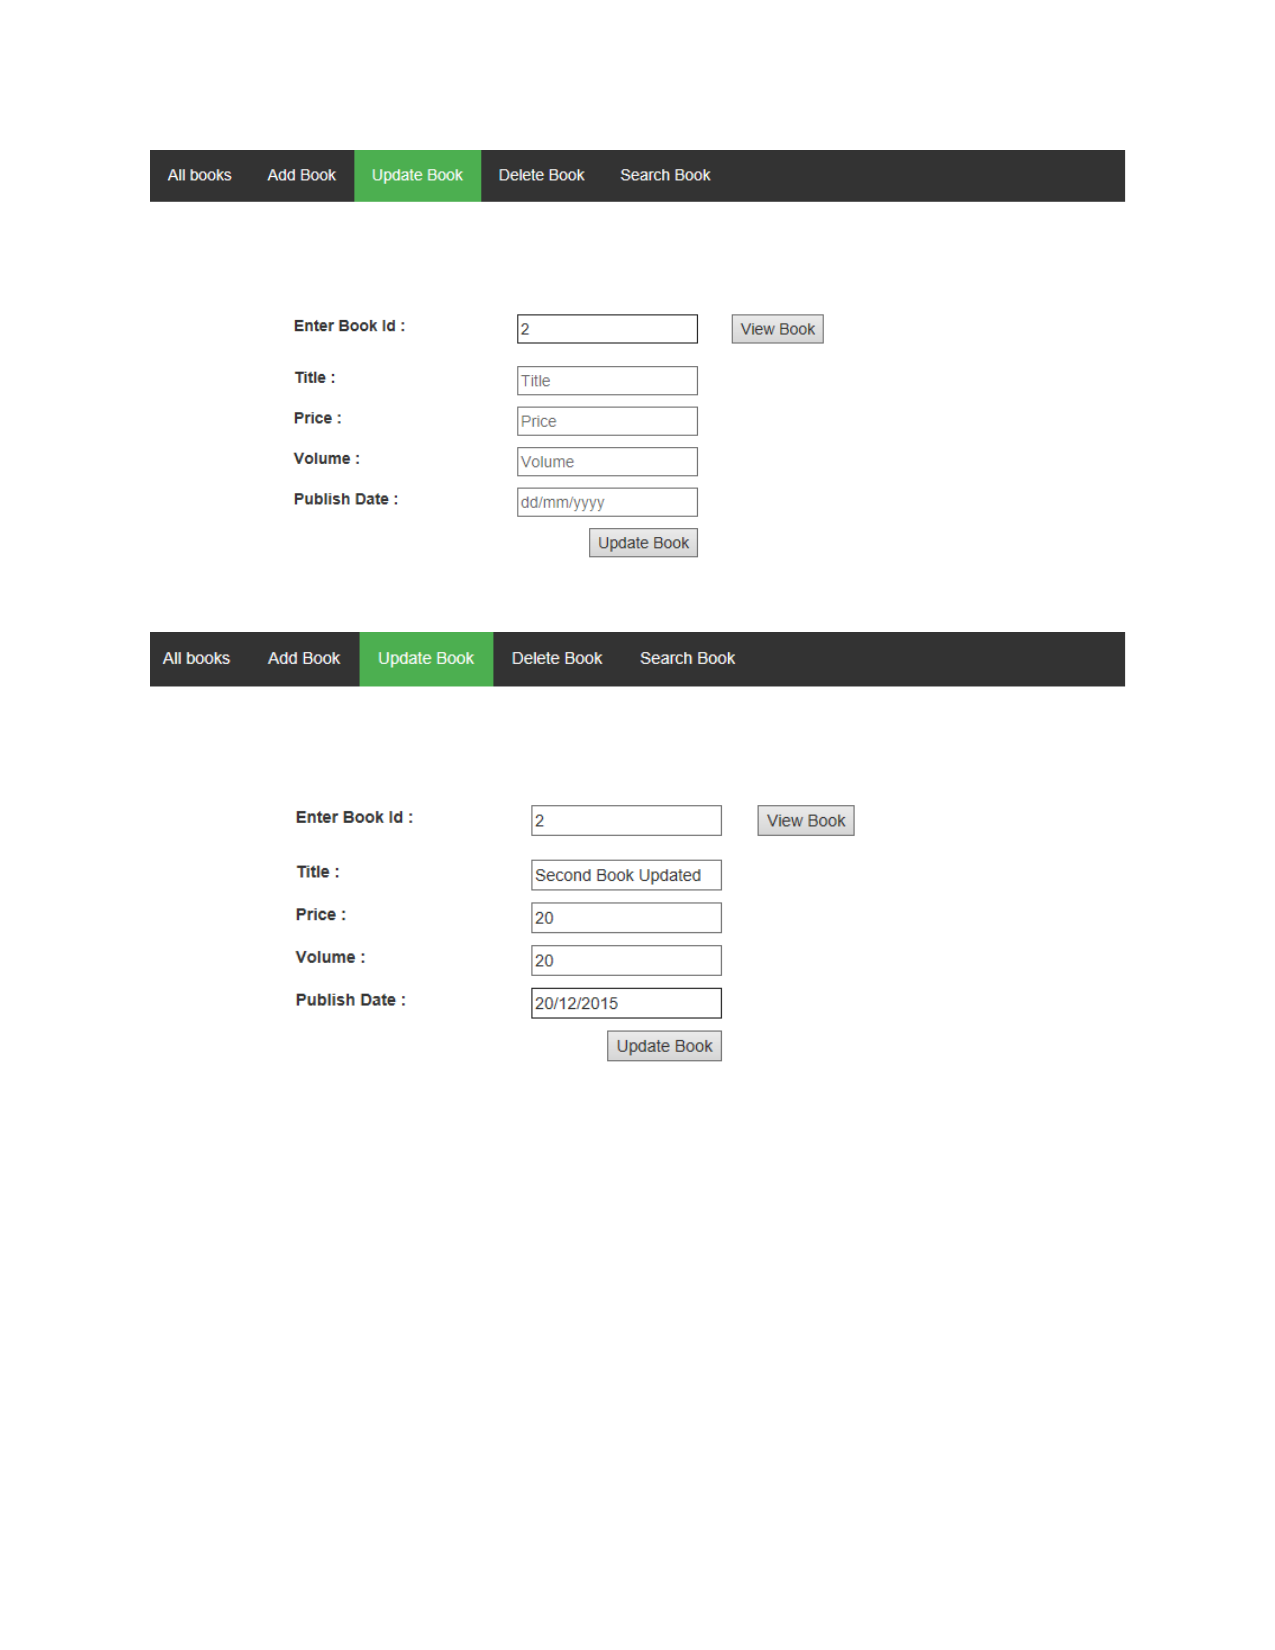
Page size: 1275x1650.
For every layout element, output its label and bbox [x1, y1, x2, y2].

picture [150, 632, 1125, 1097]
picture [150, 150, 1125, 608]
